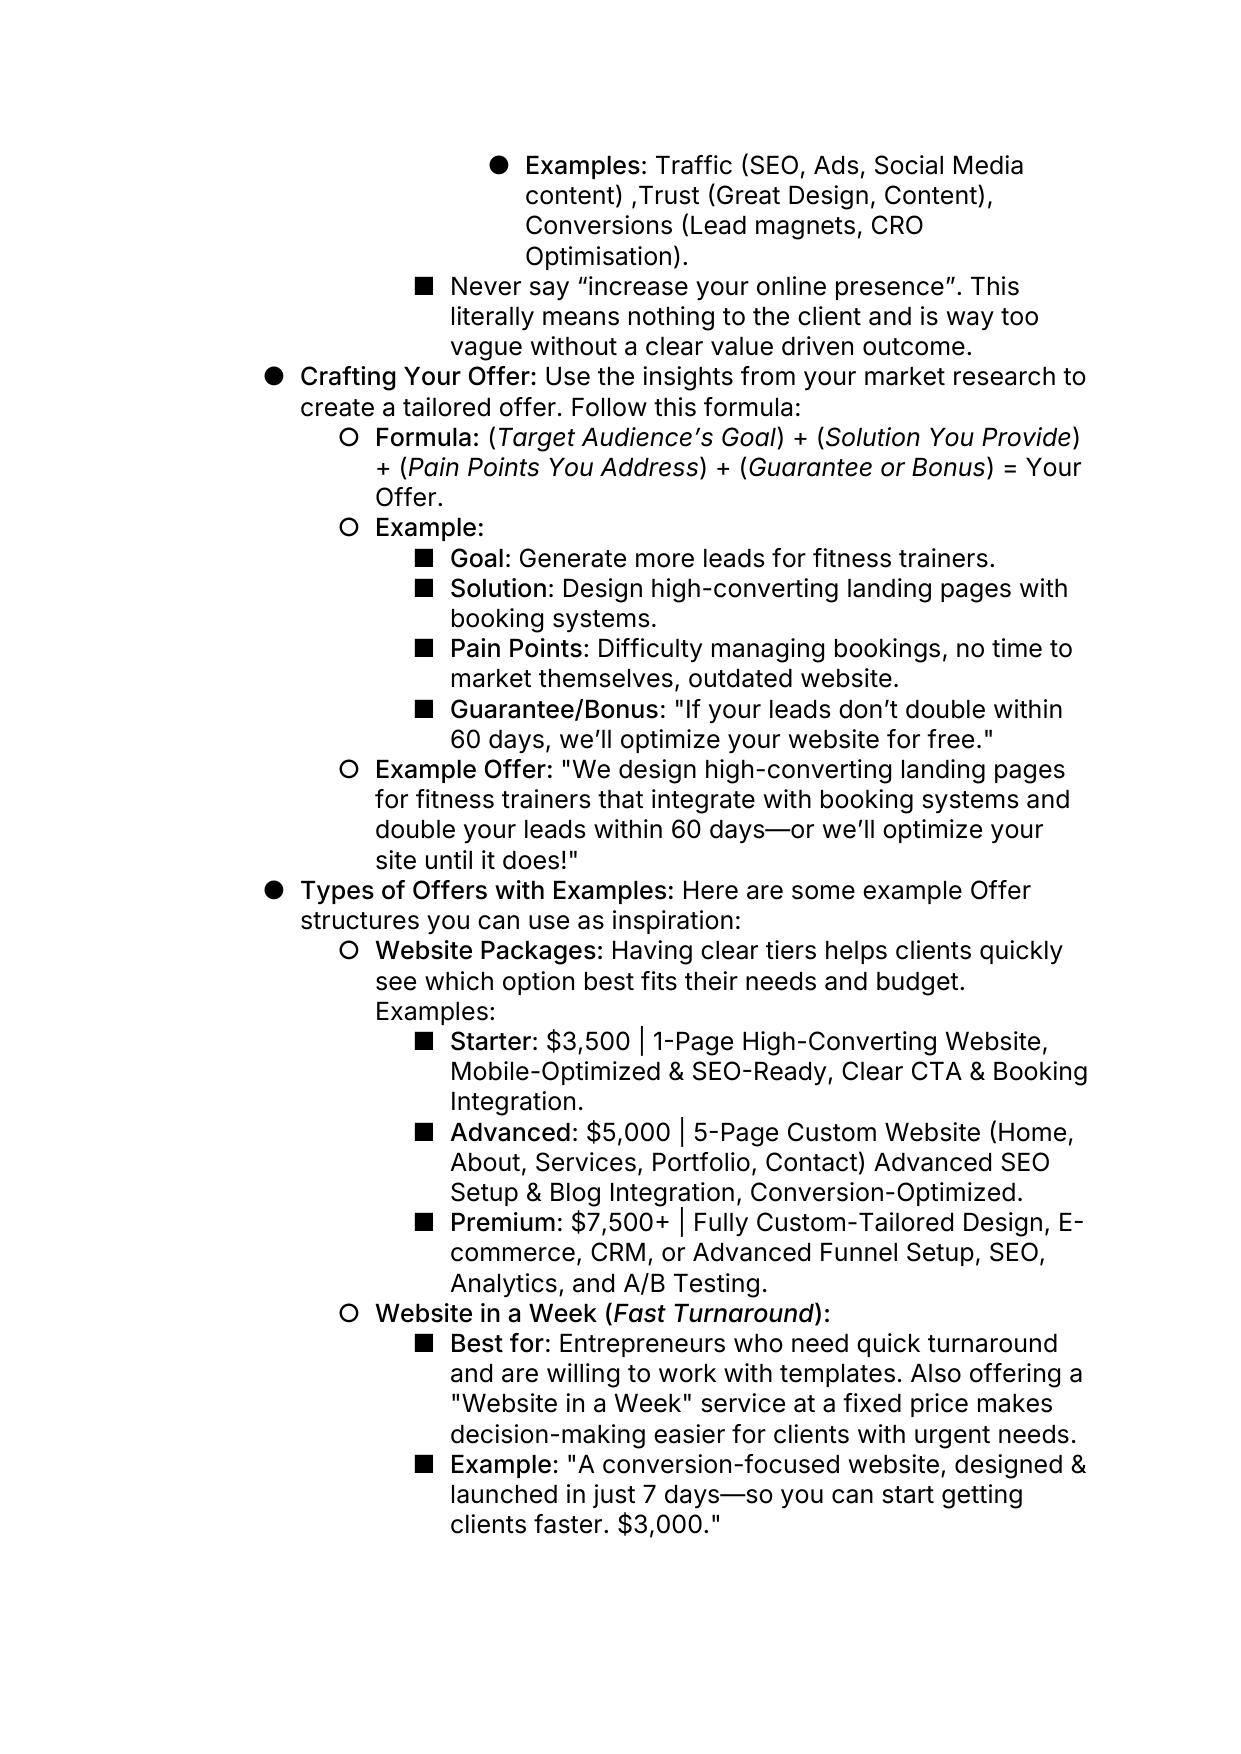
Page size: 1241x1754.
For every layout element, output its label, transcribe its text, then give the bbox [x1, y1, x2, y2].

list Pain Points: Difficulty managing bookings, no time to market themselves, outdated website. [412, 633, 1090, 694]
list Example: [337, 512, 1090, 543]
list Example: "A conversion-focused website, designed & launched in just 7 days—so you can start getting clients faster. $3,000." [412, 1449, 1090, 1539]
list Formula: (Target Audience’s Goal) + (Solution You Provide) + (Pain Points You Address) + (Guarantee or Bonus) = Your Offer. [337, 422, 1090, 512]
list Advanced: $5,000 | 5-Page Custom Website (Home, About, Services, Portfolio, Contact) Advanced SEO Setup & Blog Integration, Conversion-Optimized. [412, 1117, 1090, 1207]
list Never say “increase your online presence”. This literally means nothing to the client and is way too vague without a clear value driven outcome. [412, 271, 1090, 361]
list Solution: Design high-converting landing pages with booking systems. [412, 573, 1090, 633]
list Example Offer: "We design high-converting landing pages for fitness trainers that integrate with booking systems and double your leads within 60 days—or we’ll optimize your site until it does!" [337, 754, 1090, 875]
list Crafting Your Offer: Use the insights from your market research to create a tailored offer. Follow this formula: [262, 361, 1090, 422]
list Website Packages: Having clear tiers helps clients quickly see which option best fits their needs and budget. Examples: [337, 935, 1090, 1026]
list Examples: Traffic (SEO, Ads, Social Media content) ,Trust (Great Design, Content), Conversions (Lead magnets, CRO Optimisation). [487, 150, 1090, 271]
list Guarantee/Bonus: "If your leads don’t double within 60 days, we’ll optimize your website for free." [412, 694, 1090, 754]
list Premium: $7,500+ | Fully Custom-Tailored Design, E-commerce, CRM, or Advanced Funnel Setup, SEO, Analytics, and A/B Testing. [412, 1207, 1090, 1298]
list Best for: Entrepreneurs who need quick turnaround and are willing to work with templates. Also offering a "Website in a Week" service at a fixed price makes decision-making easier for clients with urgent needs. [412, 1328, 1090, 1449]
list Types of Offers with Examples: Here are some example Offer structures you can use as inspiration: [262, 875, 1090, 935]
list Starter: $3,500 | 1-Page High-Converting Website, Mobile-Optimized & SEO-Ready, Clear CTA & Booking Integration. [412, 1026, 1090, 1117]
list Website in a Week (Fast Turnaround): [337, 1298, 1090, 1328]
list Goal: Generate more leads for fitness trainers. [412, 543, 1090, 573]
